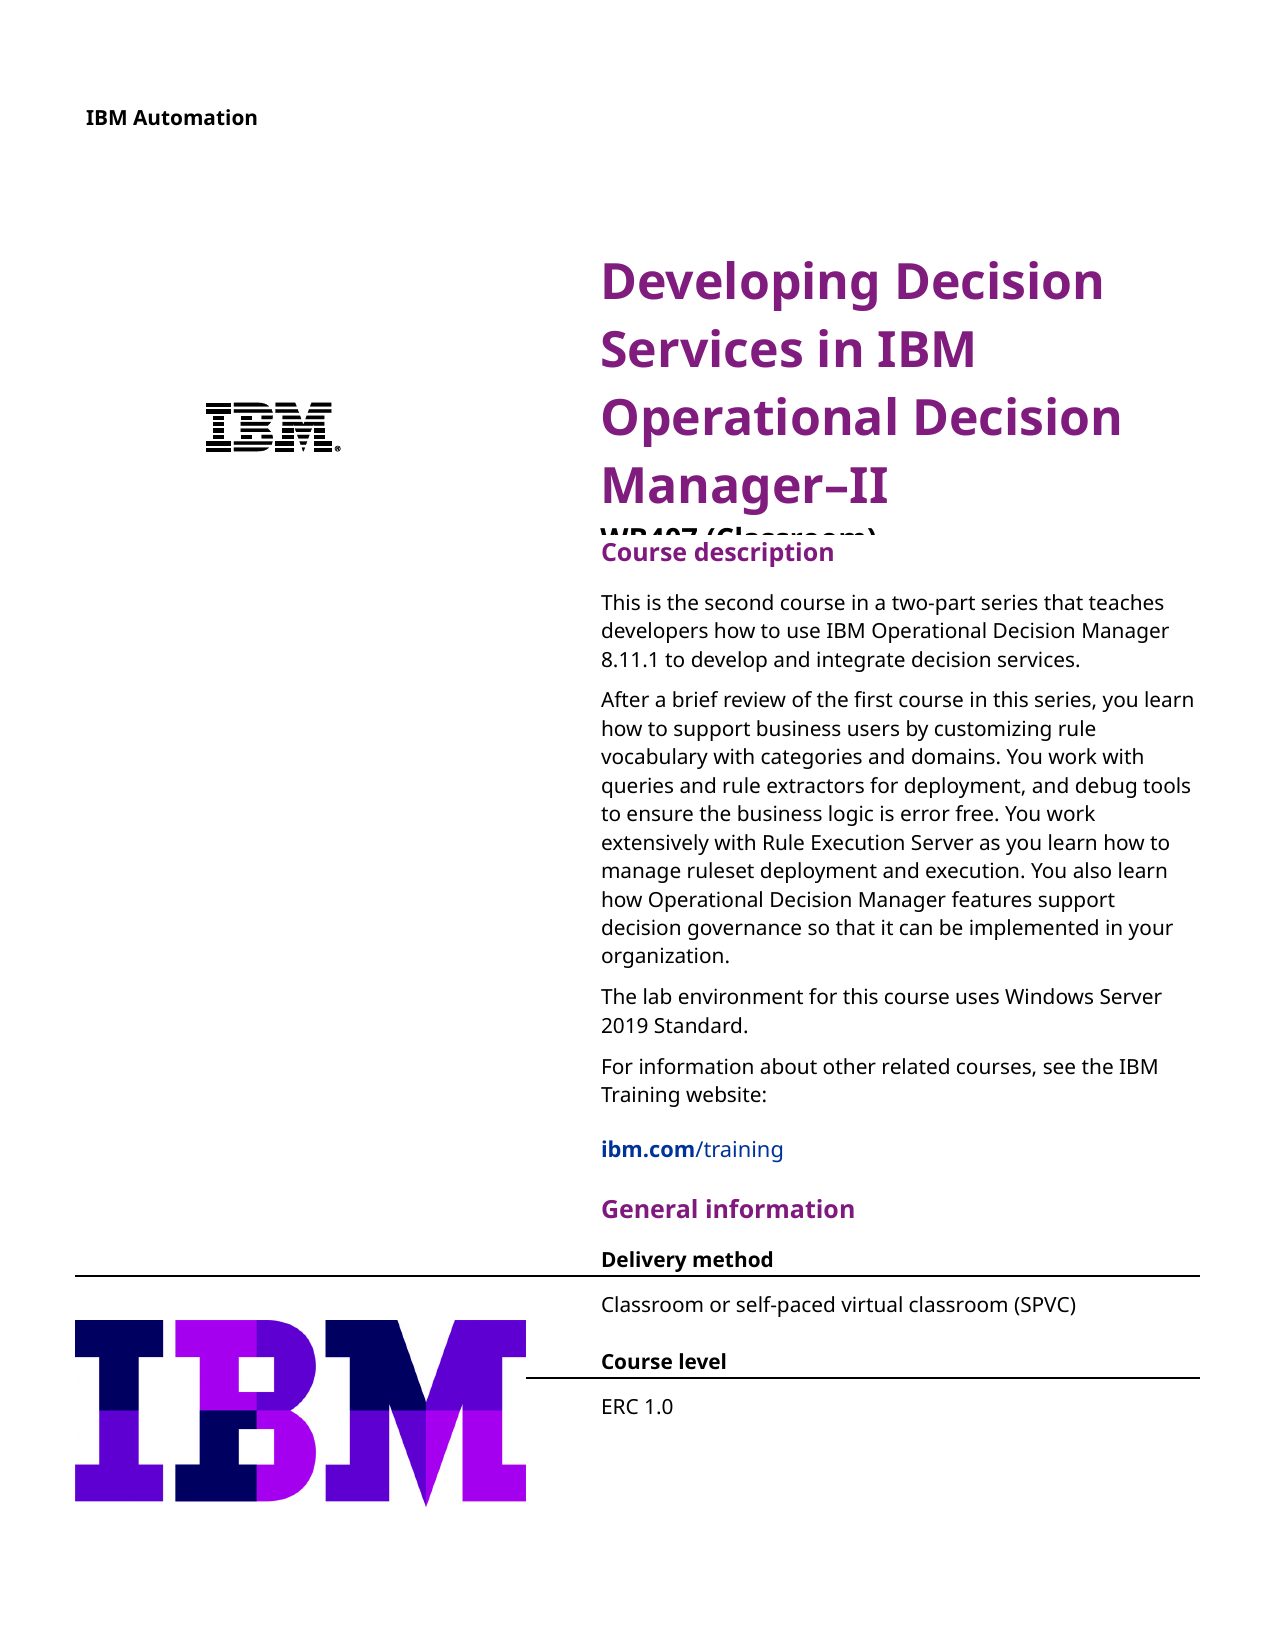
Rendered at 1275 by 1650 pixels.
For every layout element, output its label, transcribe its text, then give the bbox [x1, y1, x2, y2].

text WB407 (Classroom) [600, 518, 1200, 535]
subtitle General information [75, 1192, 1200, 1226]
title Developing Decision Services in IBM Operational Decision Manager–II [600, 246, 1200, 518]
picture [75, 1320, 526, 1507]
text After a brief review of the first course in this series, you learn how to support business users by customizing rule vocabulary with categories and domains. You work with queries and rule extractors for deployment, and debug tools to ensure the business logic is error free. You work extensively with Rule Execution Server as you learn how to manage ruleset deployment and execution. You also learn how Operational Decision Manager features support decision governance so that it can be implemented in your organization. [75, 686, 1200, 970]
text This is the second course in a two-part series that teaches developers how to use IBM Operational Decision Manager 8.11.1 to develop and integrate decision services. [75, 588, 1200, 673]
text For information about other related courses, see the IBM Training website: [75, 1052, 1200, 1109]
text The lab environment for this course uses Windows Server 2019 Standard. [75, 982, 1200, 1039]
text ibm.com/training [75, 1134, 1200, 1163]
subtitle Course description [75, 217, 1200, 569]
text ERC 1.0 [526, 1392, 1200, 1420]
text Course level [526, 1347, 1200, 1377]
text Delivery method [75, 1245, 1200, 1275]
text Classroom or self-paced virtual classroom (SPVC) [75, 1290, 1200, 1318]
